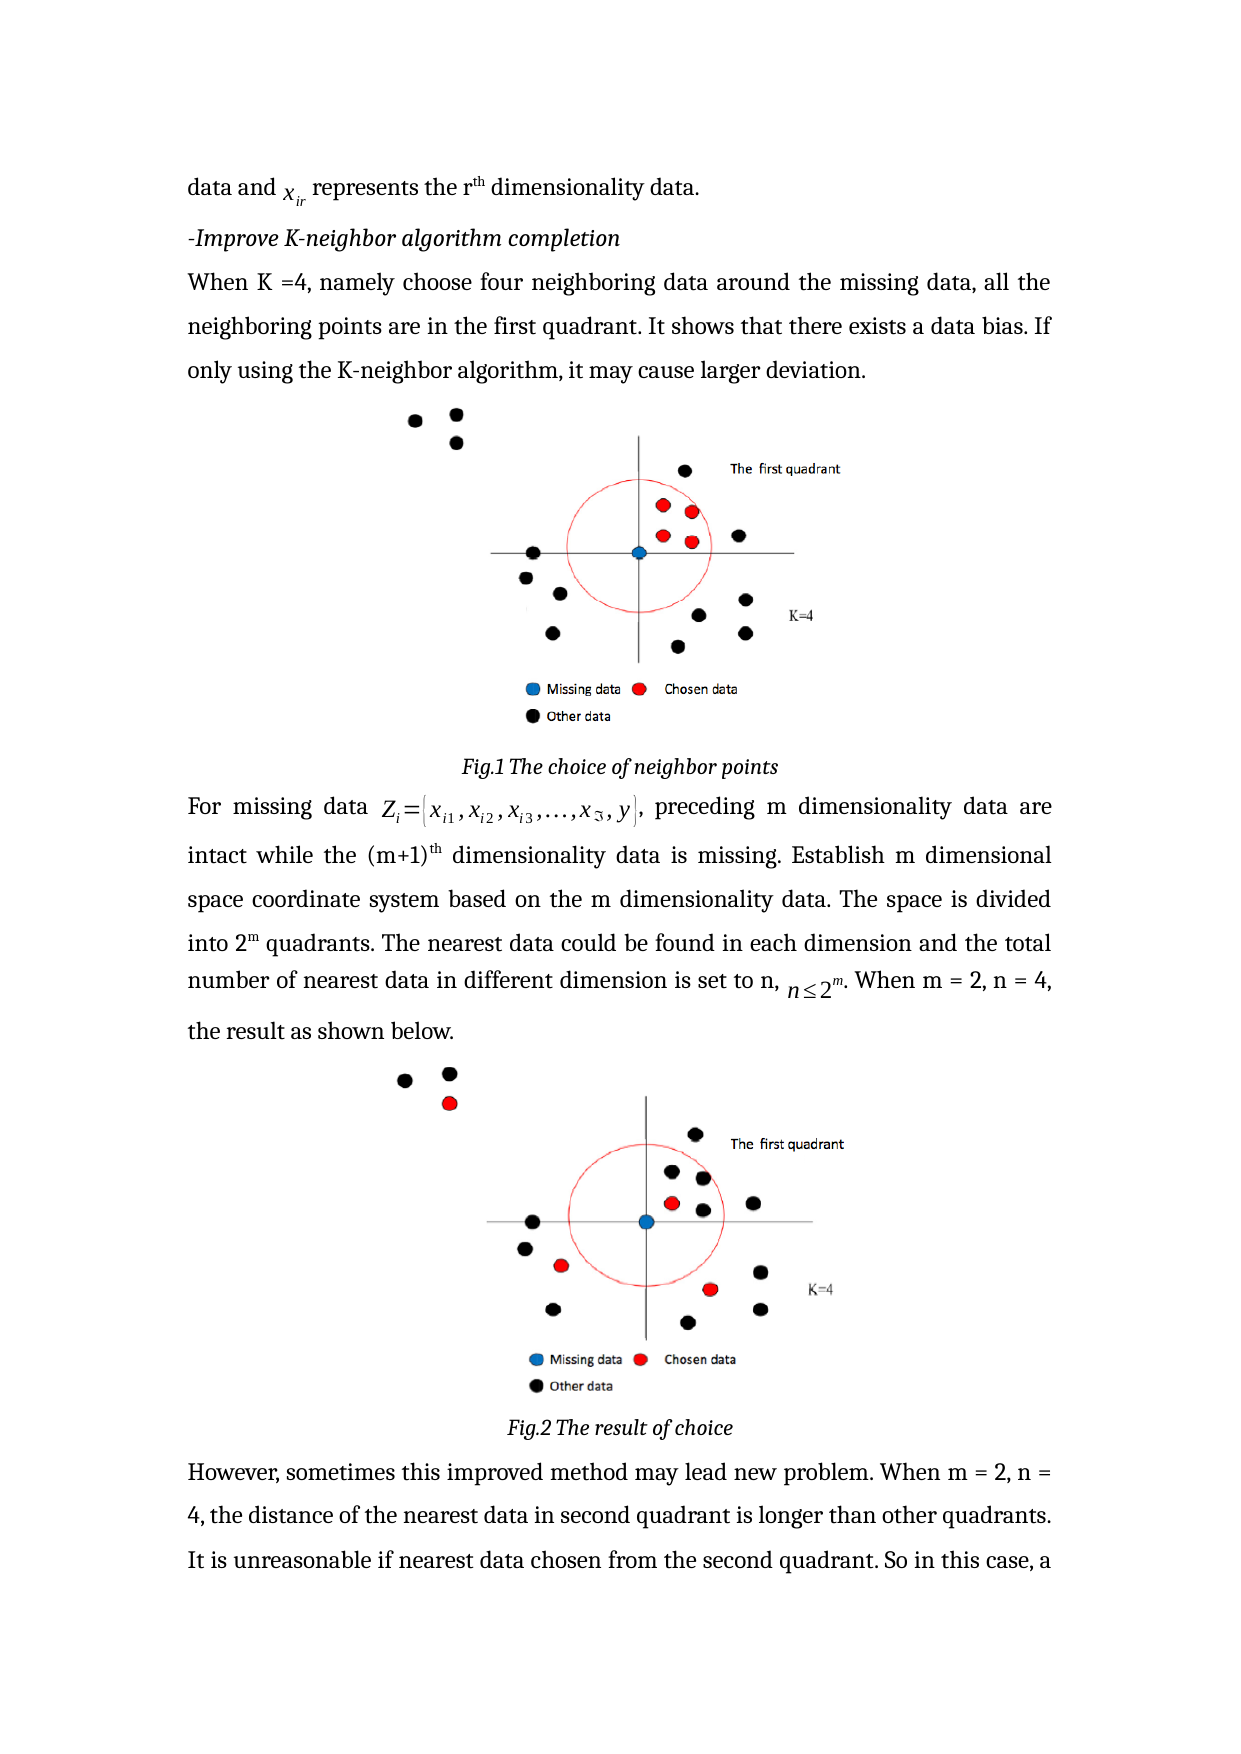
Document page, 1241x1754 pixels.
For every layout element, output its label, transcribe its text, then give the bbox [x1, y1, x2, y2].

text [187, 172, 1053, 216]
text For missing data , preceding m dimensionality data are intact while the (m+1)th dimensionality data is missing. Establish m dimensional space coordinate system based on the m dimensionality data. The space is divided into 2m quadrants. The nearest data could be found in each dimension and the total number of nearest data in different dimension is set to n, . When m = 2, n = 4, the result as shown below. [187, 789, 1053, 1053]
picture [393, 392, 847, 736]
text When K =4, namely choose four neighboring data around the missing data, all the neighboring points are in the first quadrant. It shows that there exists a data bias. If only using the K-neighbor algorithm, it may cause larger deviation. [187, 260, 1053, 392]
text -Improve K-neighbor algorithm completion [187, 216, 1053, 260]
picture [388, 1053, 852, 1404]
text Fig.1 The choice of neighbor points [187, 745, 1053, 789]
text Fig.2 The result of choice [187, 1406, 1053, 1450]
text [187, 1450, 1053, 1582]
